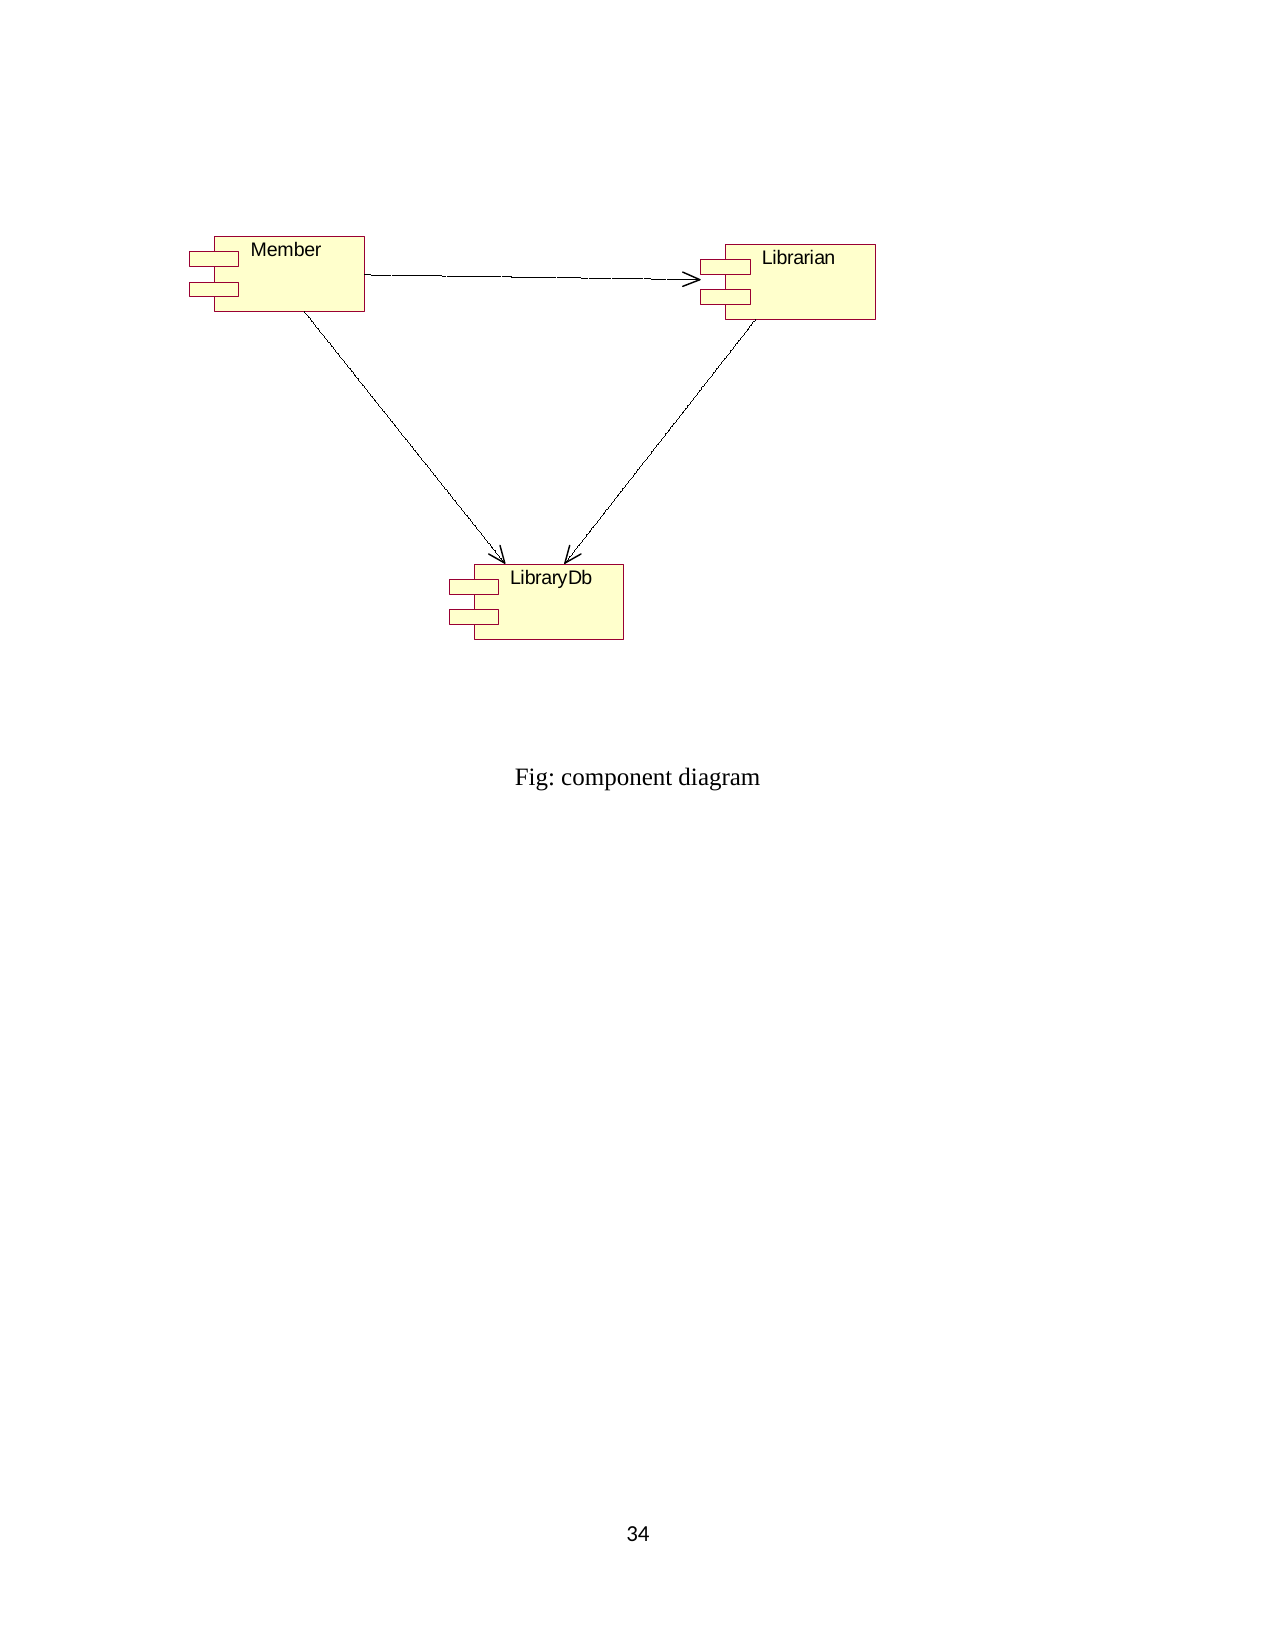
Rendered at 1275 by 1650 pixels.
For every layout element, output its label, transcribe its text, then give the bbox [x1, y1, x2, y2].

text Fig: component diagram [150, 762, 1125, 791]
